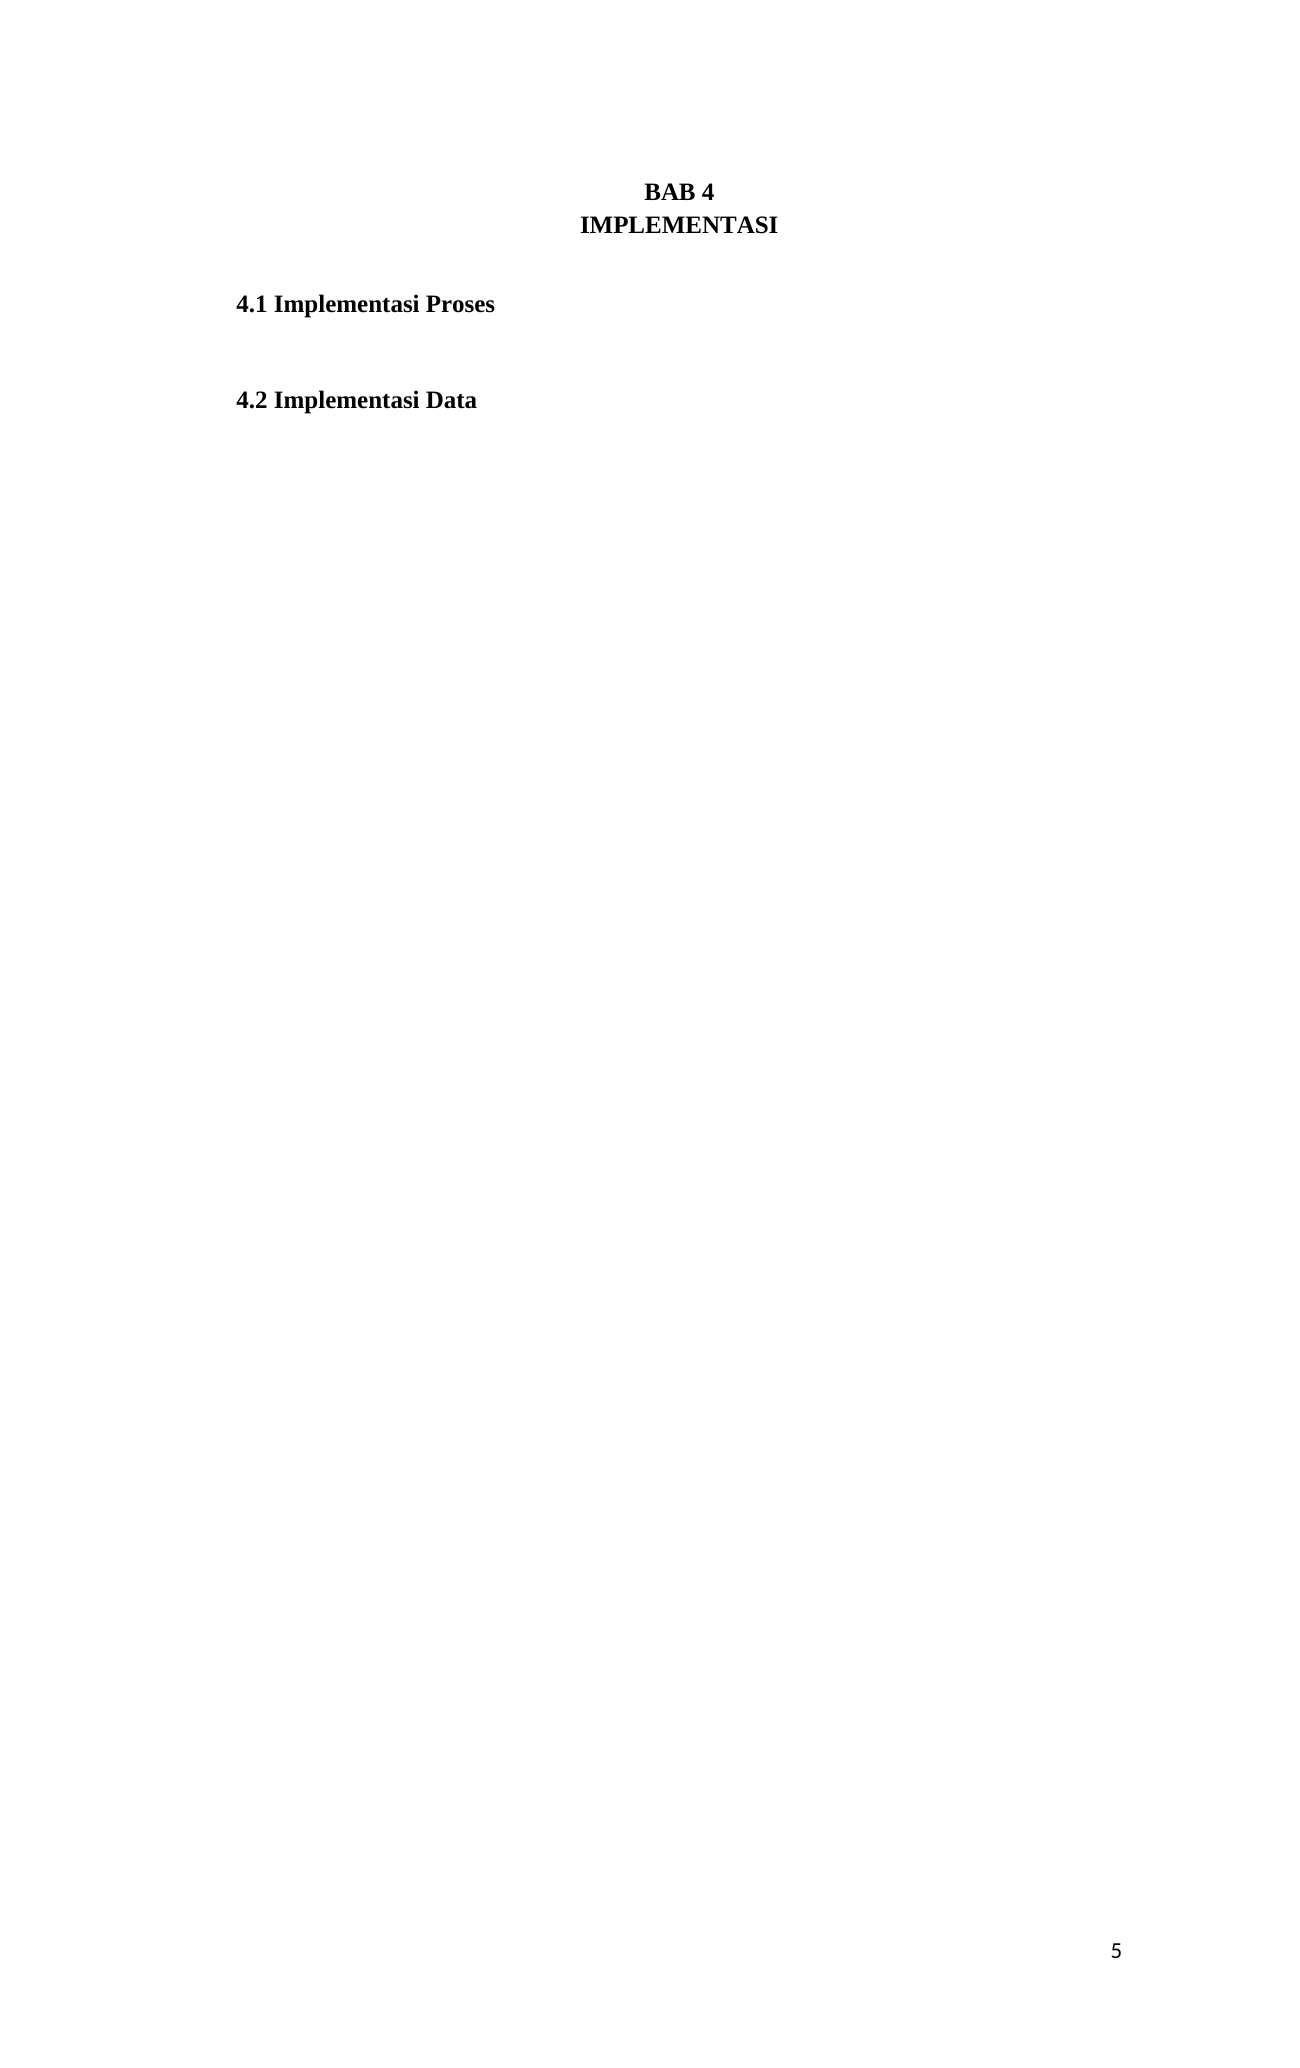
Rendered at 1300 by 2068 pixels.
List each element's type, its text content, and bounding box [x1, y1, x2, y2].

subtitle BAB 4 IMPLEMENTASI [236, 177, 1122, 239]
subtitle 4.2 Implementasi Data [236, 386, 1122, 414]
subtitle 4.1 Implementasi Proses [236, 289, 1122, 318]
